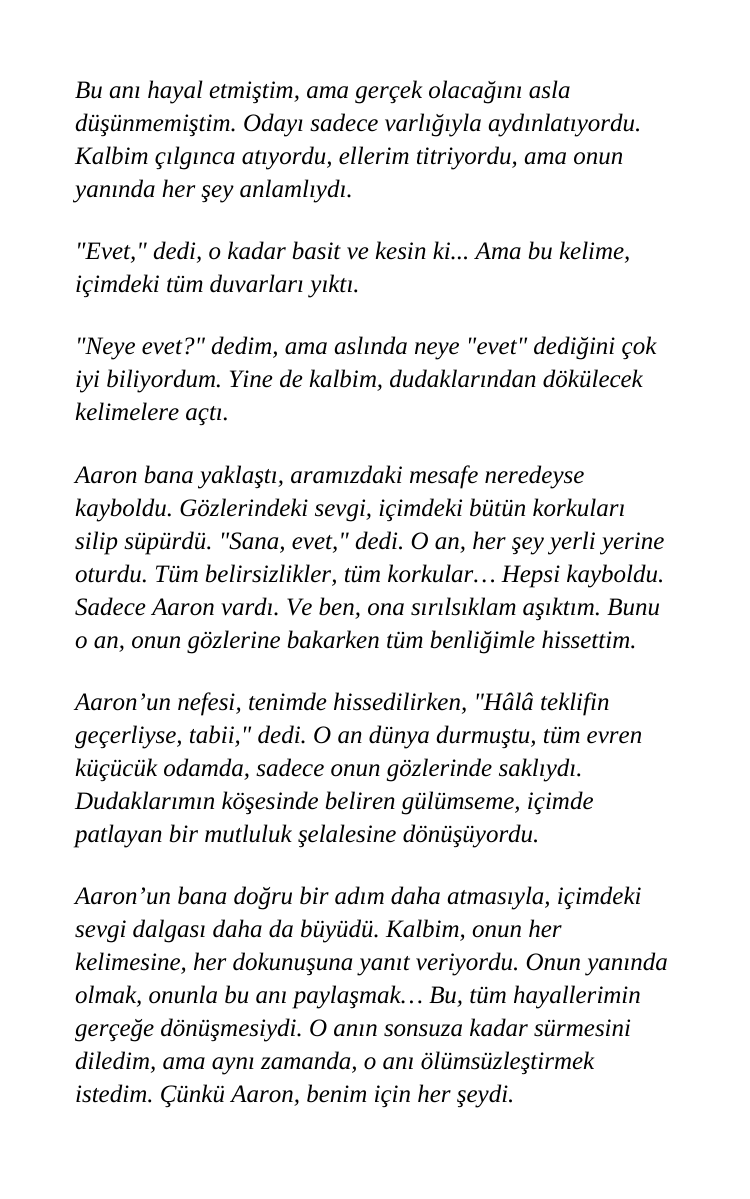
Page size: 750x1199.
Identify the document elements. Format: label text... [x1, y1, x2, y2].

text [75, 75, 675, 203]
text Aaron’un nefesi, tenimde hissedilirken, "Hâlâ teklifin geçerliyse, tabii," dedi. O an dünya durmuştu, tüm evren küçücük odamda, sadece onun gözlerinde saklıydı. Dudaklarımın köşesinde beliren gülümseme, içimde patlayan bir mutluluk şelalesine dönüşüyordu. [75, 687, 675, 848]
text "Evet," dedi, o kadar basit ve kesin ki... Ama bu kelime, içimdeki tüm duvarları yıktı. [75, 236, 675, 298]
text "Neye evet?" dedim, ama aslında neye "evet" dediğini çok iyi biliyordum. Yine de kalbim, dudaklarından dökülecek kelimelere açtı. [75, 331, 675, 426]
text Aaron’un bana doğru bir adım daha atmasıyla, içimdeki sevgi dalgası daha da büyüdü. Kalbim, onun her kelimesine, her dokunuşuna yanıt veriyordu. Onun yanında olmak, onunla bu anı paylaşmak… Bu, tüm hayallerimin gerçeğe dönüşmesiydi. O anın sonsuza kadar sürmesini diledim, ama aynı zamanda, o anı ölümsüzleştirmek istedim. Çünkü Aaron, benim için her şeydi. [75, 881, 675, 1108]
text Aaron bana yaklaştı, aramızdaki mesafe neredeyse kayboldu. Gözlerindeki sevgi, içimdeki bütün korkuları silip süpürdü. "Sana, evet," dedi. O an, her şey yerli yerine oturdu. Tüm belirsizlikler, tüm korkular… Hepsi kayboldu. Sadece Aaron vardı. Ve ben, ona sırılsıklam aşıktım. Bunu o an, onun gözlerine bakarken tüm benliğimle hissettim. [75, 460, 675, 653]
